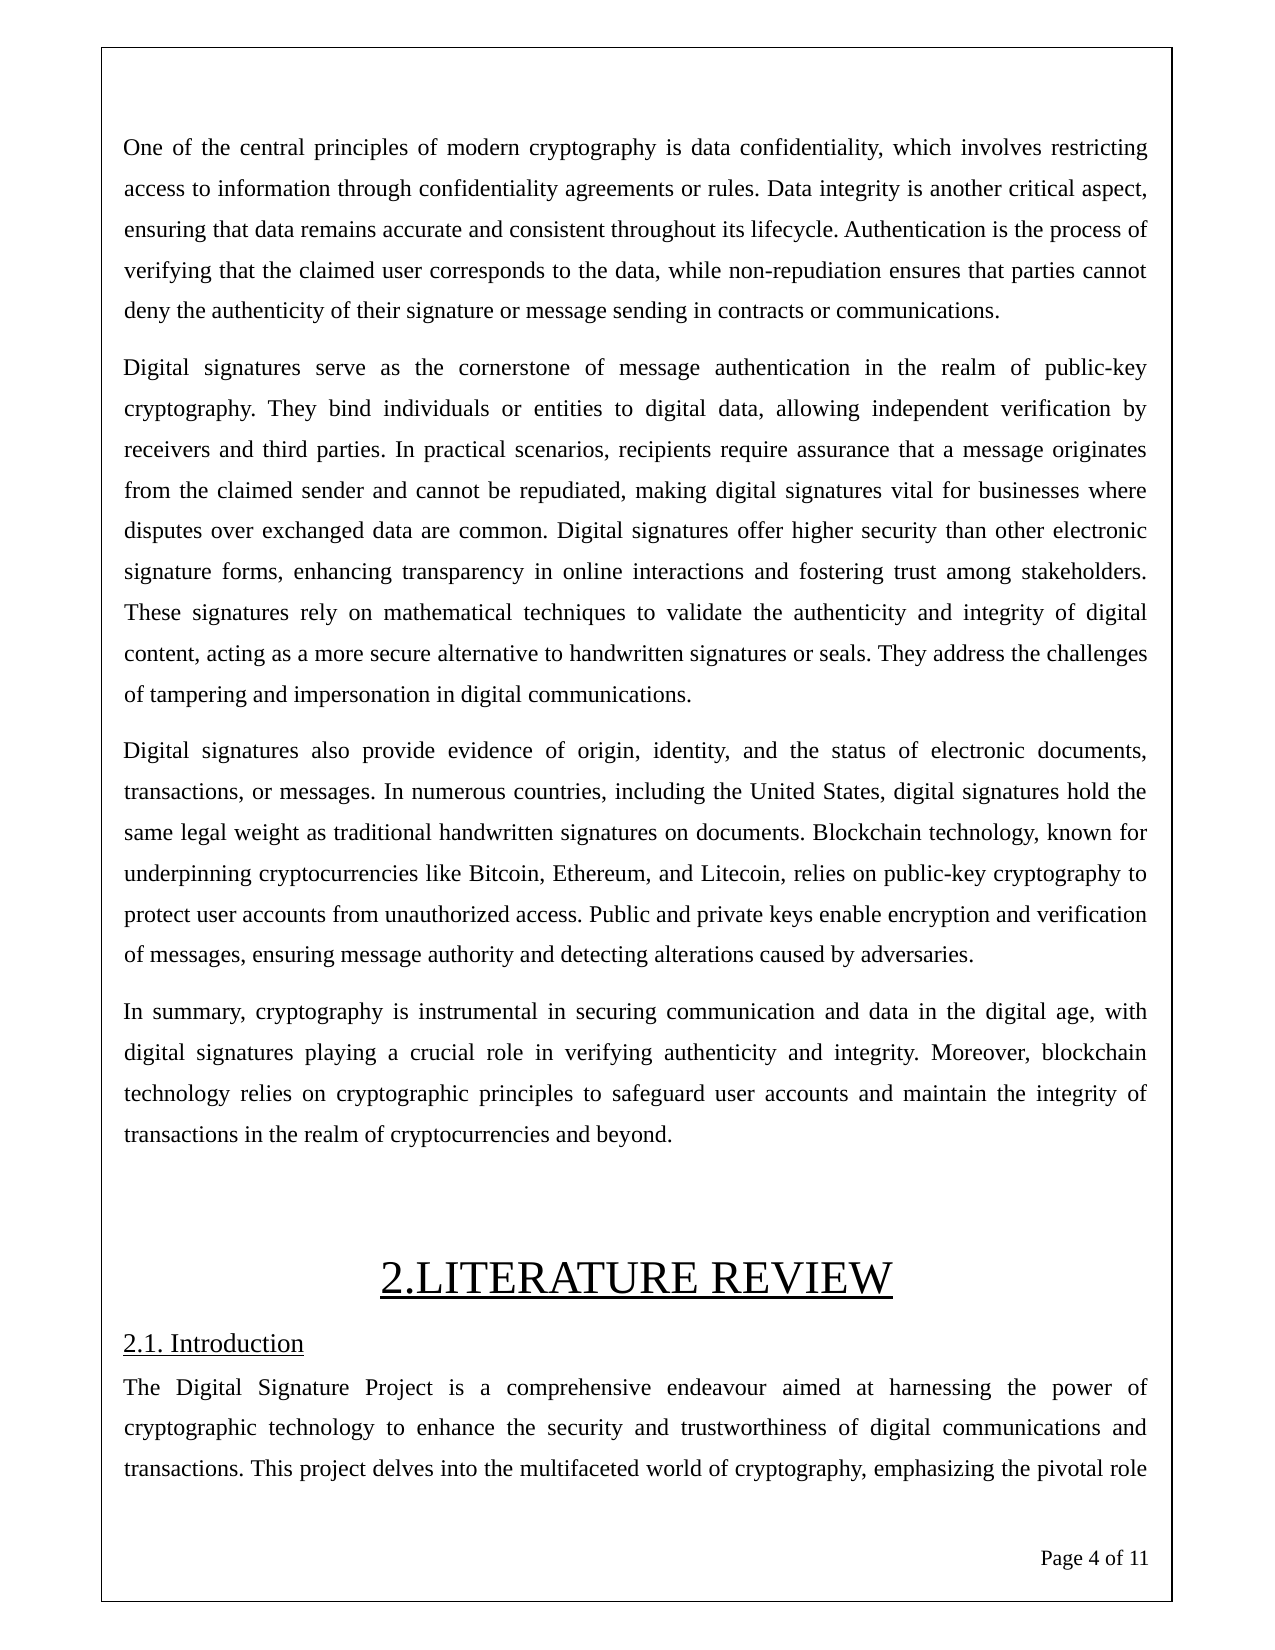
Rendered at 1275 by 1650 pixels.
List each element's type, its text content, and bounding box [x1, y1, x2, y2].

subtitle 2.1. Introduction [123, 1327, 1149, 1359]
text In summary, cryptography is instrumental in securing communication and data in the digital age, with digital signatures playing a crucial role in verifying authenticity and integrity. Moreover, blockchain technology relies on cryptographic principles to safeguard user accounts and maintain the integrity of transactions in the realm of cryptocurrencies and beyond. [123, 997, 1149, 1147]
subtitle 2.LITERATURE REVIEW [287, 1249, 986, 1303]
text Digital signatures serve as the cornerstone of message authentication in the realm of public-key cryptography. They bind individuals or entities to digital data, allowing independent verification by receivers and third parties. In practical scenarios, recipients require assurance that a message originates from the claimed sender and cannot be repudiated, making digital signatures vital for businesses where disputes over exchanged data are common. Digital signatures offer higher security than other electronic signature forms, enhancing transparency in online interactions and fostering trust among stakeholders. These signatures rely on mathematical techniques to validate the authenticity and integrity of digital content, acting as a more secure alternative to handwritten signatures or seals. They address the challenges of tampering and impersonation in digital communications. [123, 353, 1149, 707]
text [123, 1372, 1149, 1482]
text Digital signatures also provide evidence of origin, identity, and the status of electronic documents, transactions, or messages. In numerous countries, including the United States, digital signatures hold the same legal weight as traditional handwritten signatures on documents. Blockchain technology, known for underpinning cryptocurrencies like Bitcoin, Ethereum, and Litecoin, relies on public-key cryptography to protect user accounts from unauthorized access. Public and private keys enable encryption and verification of messages, ensuring message authority and detecting alterations caused by adversaries. [123, 736, 1149, 968]
text One of the central principles of modern cryptography is data confidentiality, which involves restricting access to information through confidentiality agreements or rules. Data integrity is another critical aspect, ensuring that data remains accurate and consistent throughout its lifecycle. Authentication is the process of verifying that the claimed user corresponds to the data, while non-repudiation ensures that parties cannot deny the authenticity of their signature or message sending in contracts or communications. [123, 133, 1149, 324]
